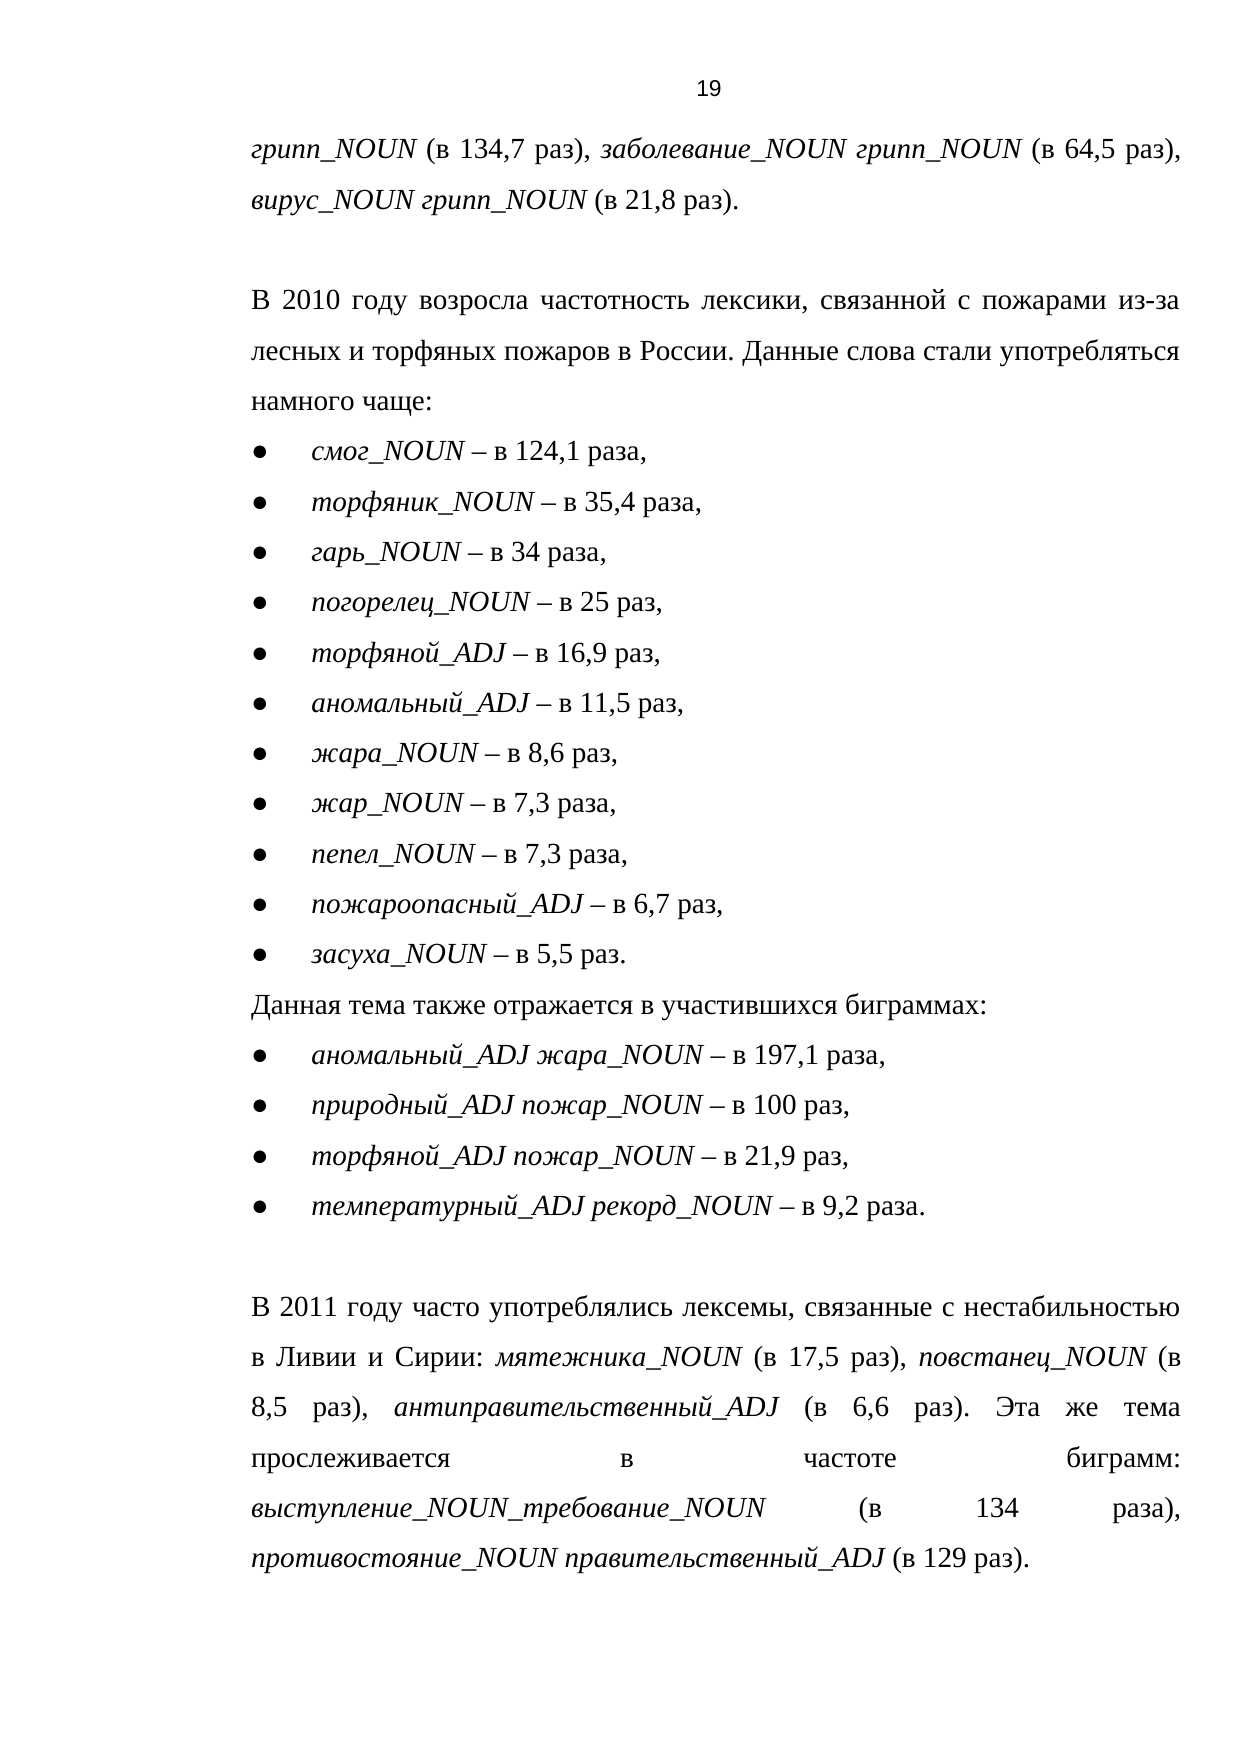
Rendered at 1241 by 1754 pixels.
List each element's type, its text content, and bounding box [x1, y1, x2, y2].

list смог_NOUN – в 124,1 раза, [251, 433, 1181, 467]
text Данная тема также отражается в участившихся биграммах: [251, 987, 1181, 1020]
list погорелец_NOUN – в 25 раз, [251, 584, 1181, 618]
list пепел_NOUN – в 7,3 раза, [251, 836, 1181, 869]
list торфяной_ADJ пожар_NOUN – в 21,9 раз, [251, 1138, 1181, 1171]
list торфяной_ADJ – в 16,9 раз, [251, 635, 1181, 668]
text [251, 132, 1181, 215]
list засуха_NOUN – в 5,5 раз. [251, 937, 1181, 970]
list природный_ADJ пожар_NOUN – в 100 раз, [251, 1087, 1181, 1121]
text В 2011 году часто употреблялись лексемы, связанные с нестабильностью в Ливии и Сирии: мятежника_NOUN (в 17,5 раз), повстанец_NOUN (в 8,5 раз), антиправительственный_ADJ (в 6,6 раз). Эта же тема прослеживается в частоте биграмм: выступление_NOUN_требование_NOUN (в 134 раза), противостояние_NOUN правительственный_ADJ (в 129 раз). [251, 1289, 1181, 1574]
text В 2010 году возросла частотность лексики, связанной с пожарами из-за лесных и торфяных пожаров в России. Данные слова стали употребляться намного чаще: [251, 282, 1181, 417]
list гарь_NOUN – в 34 раза, [251, 534, 1181, 568]
list торфяник_NOUN – в 35,4 раза, [251, 484, 1181, 517]
list жара_NOUN – в 8,6 раз, [251, 735, 1181, 769]
list жар_NOUN – в 7,3 раза, [251, 786, 1181, 819]
list аномальный_ADJ жара_NOUN – в 197,1 раза, [251, 1037, 1181, 1071]
list аномальный_ADJ – в 11,5 раз, [251, 685, 1181, 718]
list пожароопасный_ADJ – в 6,7 раз, [251, 886, 1181, 920]
list температурный_ADJ рекорд_NOUN – в 9,2 раза. [251, 1188, 1181, 1222]
